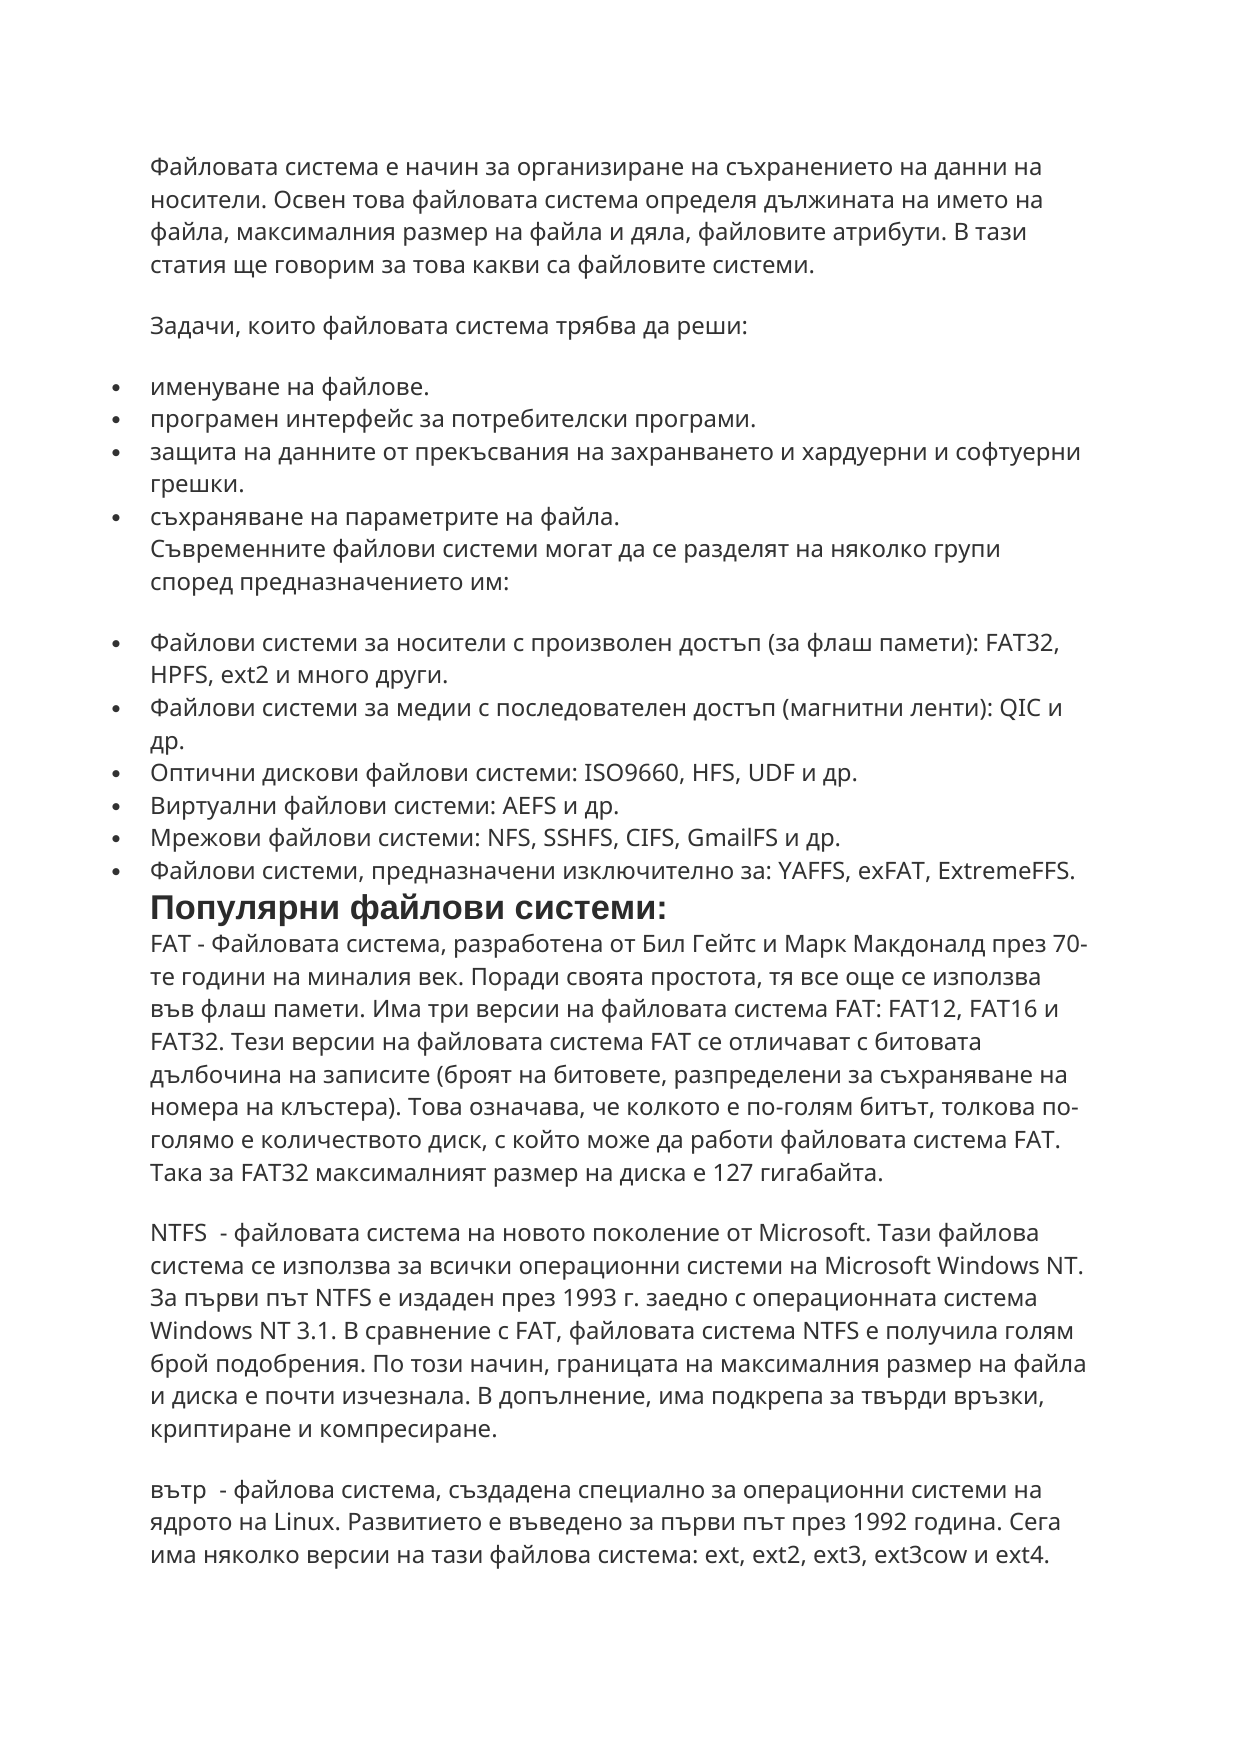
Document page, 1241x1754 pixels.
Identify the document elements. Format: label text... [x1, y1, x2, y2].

list Файлови системи, предназначени изключително за: YAFFS, exFAT, ExtremeFFS. [112, 854, 1090, 886]
list защита на данните от прекъсвания на захранването и хардуерни и софтуерни грешки. [112, 434, 1090, 500]
list Мрежови файлови системи: NFS, SSHFS, CIFS, GmailFS и др. [112, 821, 1090, 854]
text Популярни файлови системи: [150, 886, 1090, 927]
list Оптични дискови файлови системи: ISO9660, HFS, UDF и др. [112, 756, 1090, 789]
text Съвременните файлови системи могат да се разделят на няколко групи според предназначението им: [150, 532, 1090, 597]
list Виртуални файлови системи: AEFS и др. [112, 789, 1090, 821]
list именуване на файлове. [112, 369, 1090, 402]
text Задачи, които файловата система трябва да реши: [150, 308, 1090, 341]
text FAT - Файловата система, разработена от Бил Гейтс и Марк Макдоналд през 70-те години на миналия век. Поради своята простота, тя все още се използва във флаш памети. Има три версии на файловата система FAT: FAT12, FAT16 и FAT32. Тези версии на файловата система FAT се отличават с битовата дълбочина на записите (броят на битовете, разпределени за съхраняване на номера на клъстера). Това означава, че колкото е по-голям битът, толкова по-голямо е количеството диск, с който може да работи файловата система FAT. Така за FAT32 максималният размер на диска е 127 гигабайта. [150, 927, 1090, 1188]
list съхраняване на параметрите на файла. [112, 500, 1090, 532]
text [150, 1472, 1090, 1570]
text Файловата система е начин за организиране на съхранението на данни на носители. Освен това файловата система определя дължината на името на файла, максималния размер на файла и дяла, файловите атрибути. В тази статия ще говорим за това какви са файловите системи. [150, 150, 1090, 280]
text NTFS - файловата система на новото поколение от Microsoft. Тази файлова система се използва за всички операционни системи на Microsoft Windows NT. За първи път NTFS е издаден през 1993 г. заедно с операционната система Windows NT 3.1. В сравнение с FAT, файловата система NTFS е получила голям брой подобрения. По този начин, границата на максималния размер на файла и диска е почти изчезнала. В допълнение, има подкрепа за твърди връзки, криптиране и компресиране. [150, 1216, 1090, 1444]
list програмен интерфейс за потребителски програми. [112, 402, 1090, 434]
list Файлови системи за носители с произволен достъп (за флаш памети): FAT32, HPFS, ext2 и много други. [112, 626, 1090, 691]
list Файлови системи за медии с последователен достъп (магнитни ленти): QIC и др. [112, 691, 1090, 756]
